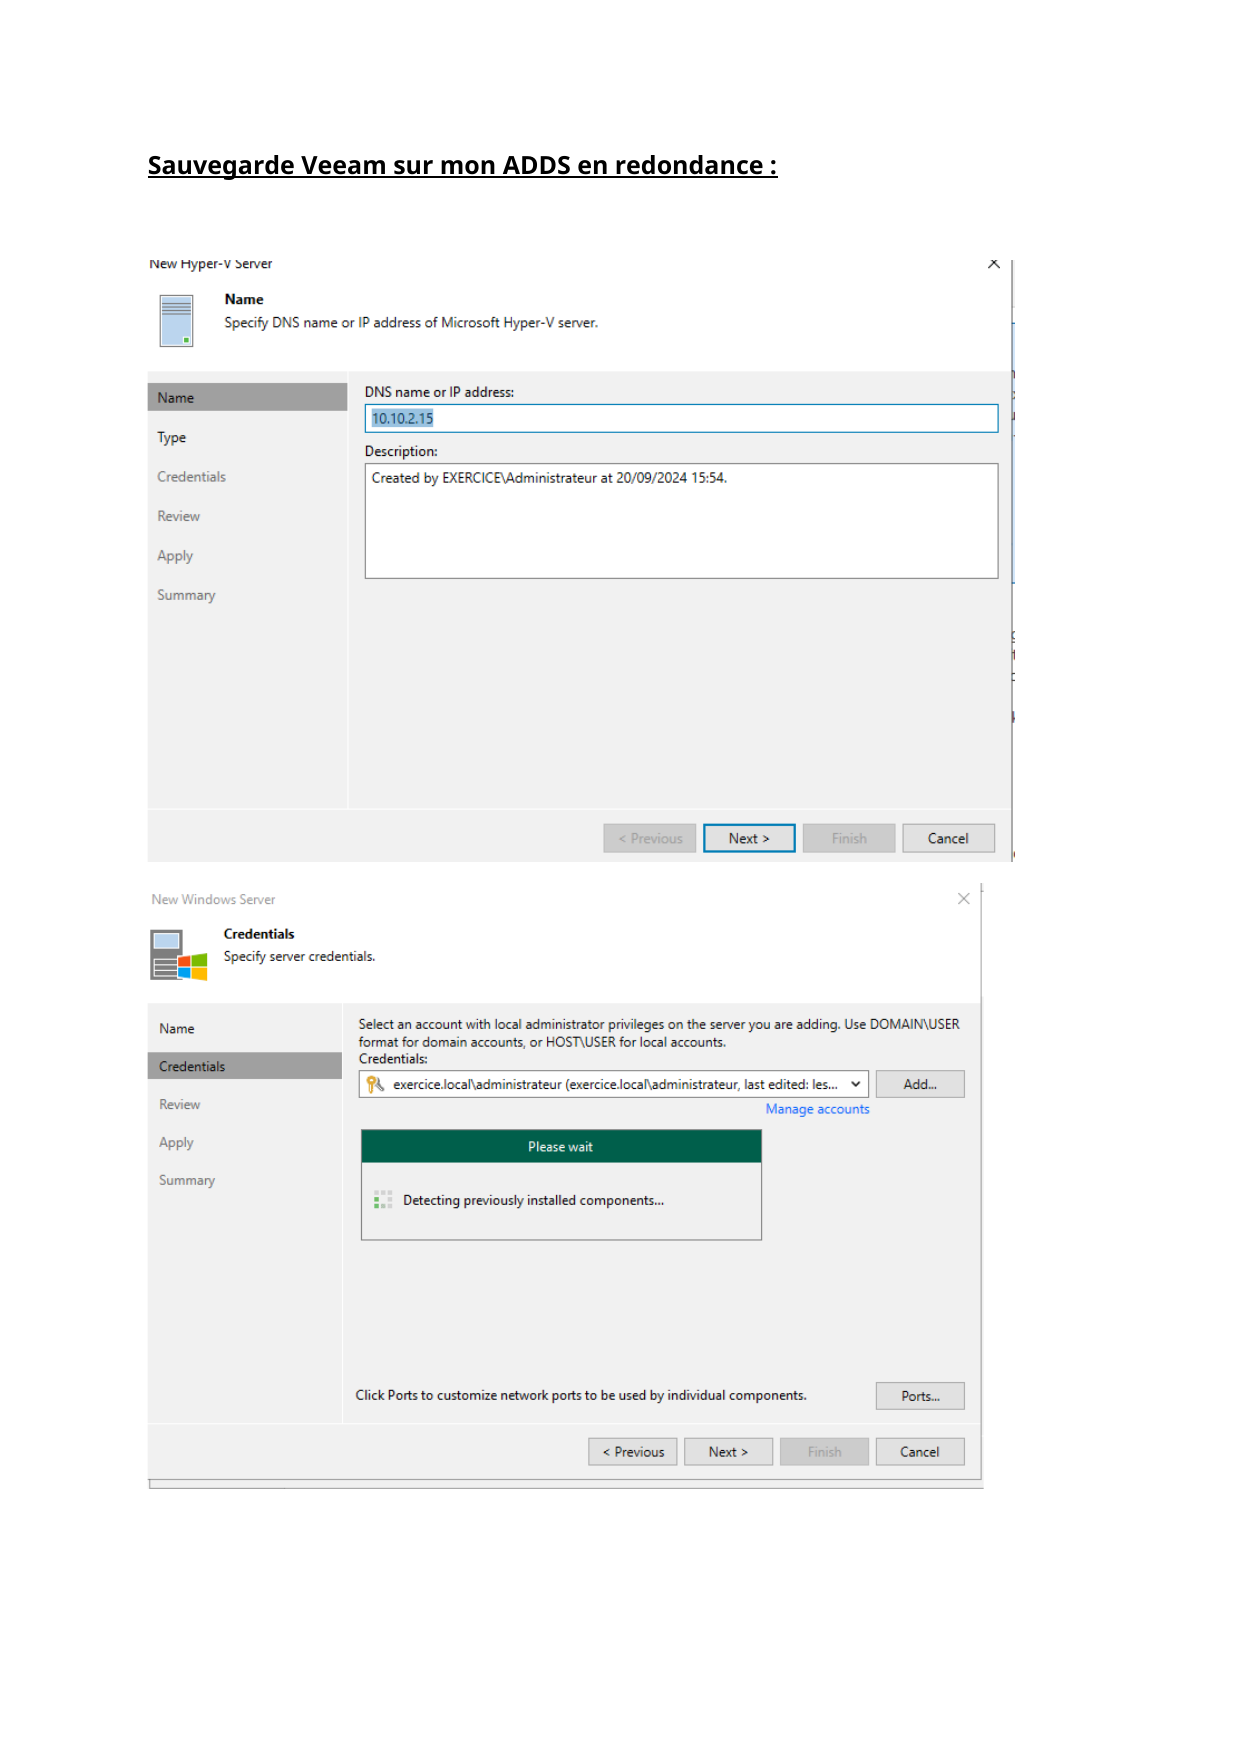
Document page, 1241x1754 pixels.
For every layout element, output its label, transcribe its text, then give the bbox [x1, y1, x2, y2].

picture [147, 883, 984, 1489]
picture [147, 260, 1015, 862]
text Sauvegarde Veeam sur mon ADDS en redondance : [148, 148, 1093, 182]
